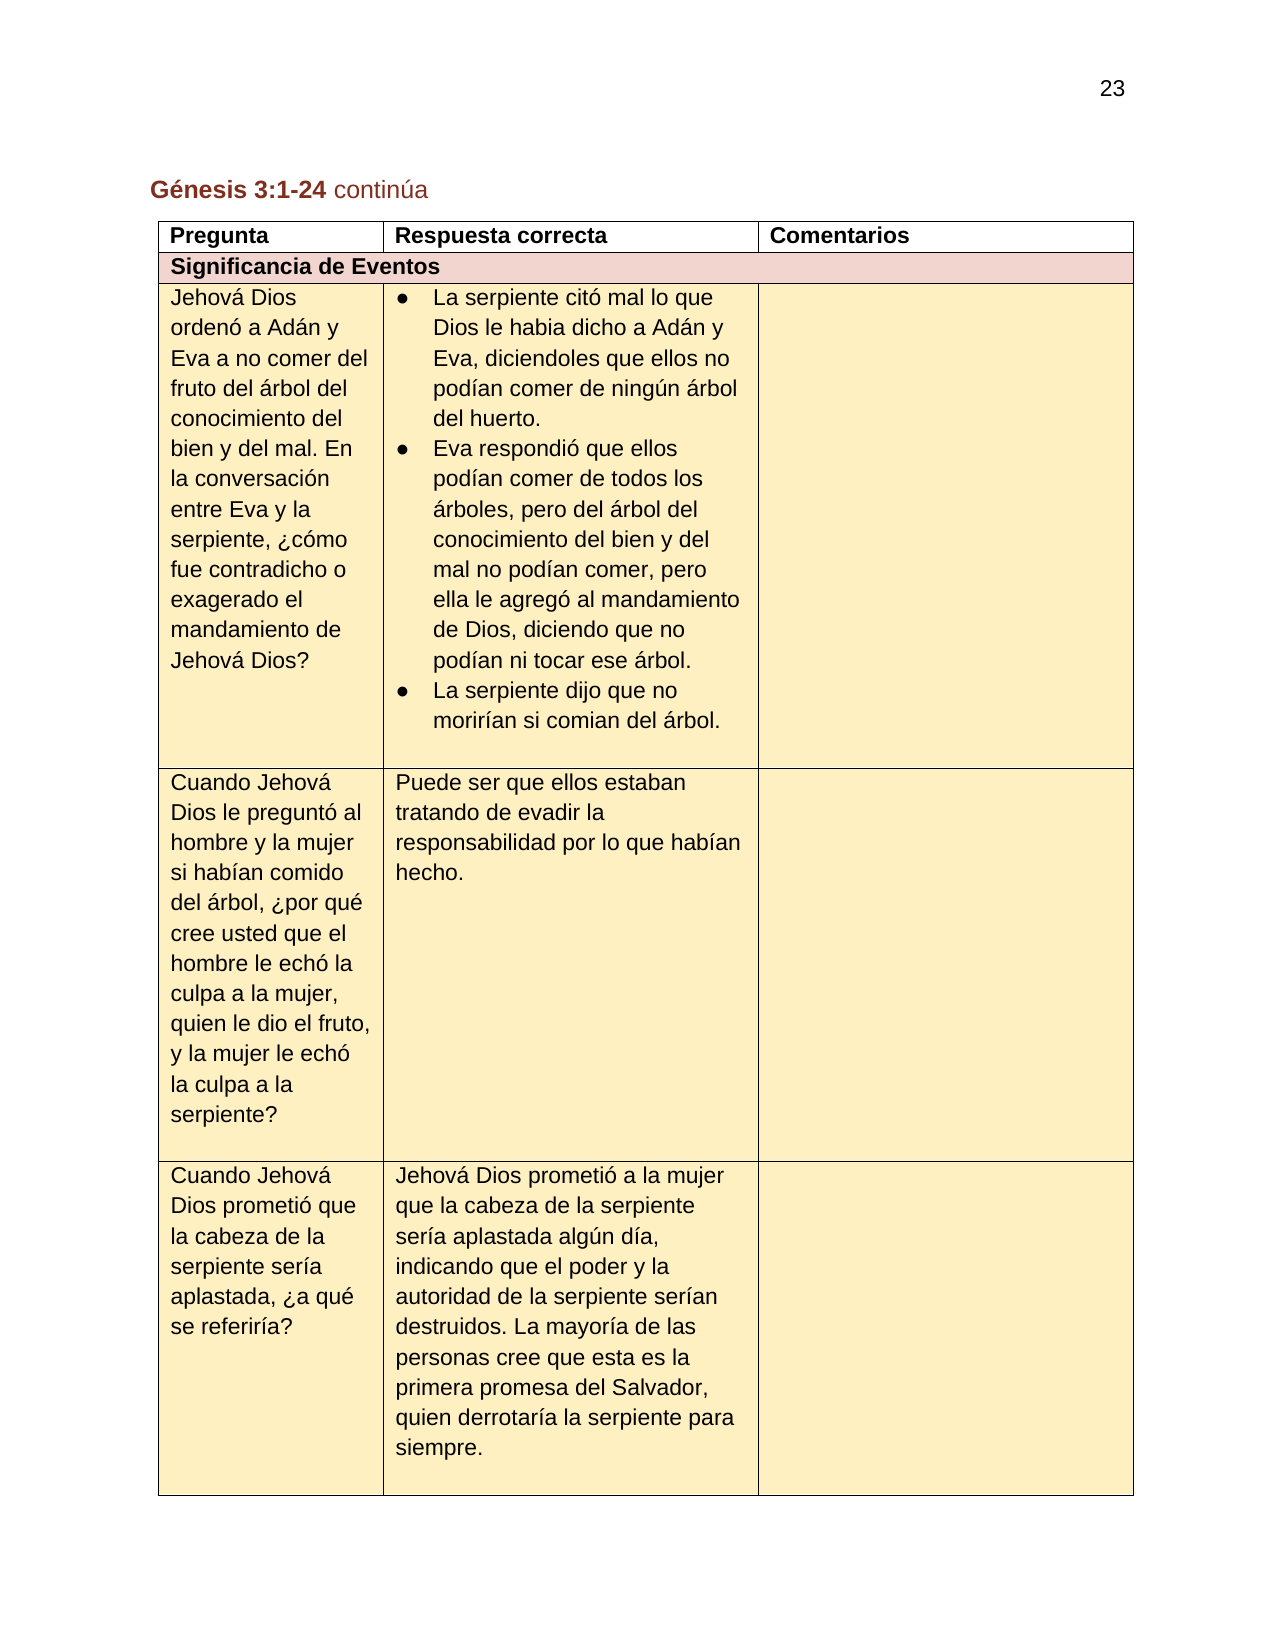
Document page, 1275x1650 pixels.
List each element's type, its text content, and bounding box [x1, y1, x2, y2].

table_header Respuesta correcta [384, 222, 758, 252]
table_cell Jehová Dios prometió a la mujer que la cabeza de la serpiente sería aplastada algún día, indicando que el poder y la autoridad de la serpiente serían destruidos. La mayoría de las personas cree que esta es la primera promesa del Salvador, quien derrotaría la serpiente para siempre. [384, 1162, 758, 1494]
table_cell [759, 1162, 1133, 1494]
subtitle Génesis 3:1-24 continúa [150, 175, 1125, 204]
table_cell Cuando Jehová Dios prometió que la cabeza de la serpiente sería aplastada, ¿a qué se referiría? [159, 1162, 383, 1494]
table_cell Jehová Dios ordenó a Adán y Eva a no comer del fruto del árbol del conocimiento del bien y del mal. En la conversación entre Eva y la serpiente, ¿cómo fue contradicho o exagerado el mandamiento de Jehová Dios? [159, 284, 383, 767]
table_cell [759, 769, 1133, 1161]
table_header Pregunta [159, 222, 383, 252]
table_cell [759, 284, 1133, 767]
table_cell La serpiente citó mal lo que Dios le habia dicho a Adán y Eva, diciendoles que ellos no podían comer de ningún árbol del huerto. Eva respondió que ellos podían comer de todos los árboles, pero del árbol del conocimiento del bien y del mal no podían comer, pero ella le agregó al mandamiento de Dios, diciendo que no podían ni tocar ese árbol. La serpiente dijo que no morirían si comian del árbol. [384, 284, 758, 767]
table_header Comentarios [759, 222, 1133, 252]
table_cell Cuando Jehová Dios le preguntó al hombre y la mujer si habían comido del árbol, ¿por qué cree usted que el hombre le echó la culpa a la mujer, quien le dio el fruto, y la mujer le echó la culpa a la serpiente? [159, 769, 383, 1161]
table_cell Significancia de Eventos [159, 253, 1133, 283]
table_cell Puede ser que ellos estaban tratando de evadir la responsabilidad por lo que habían hecho. [384, 769, 758, 1161]
